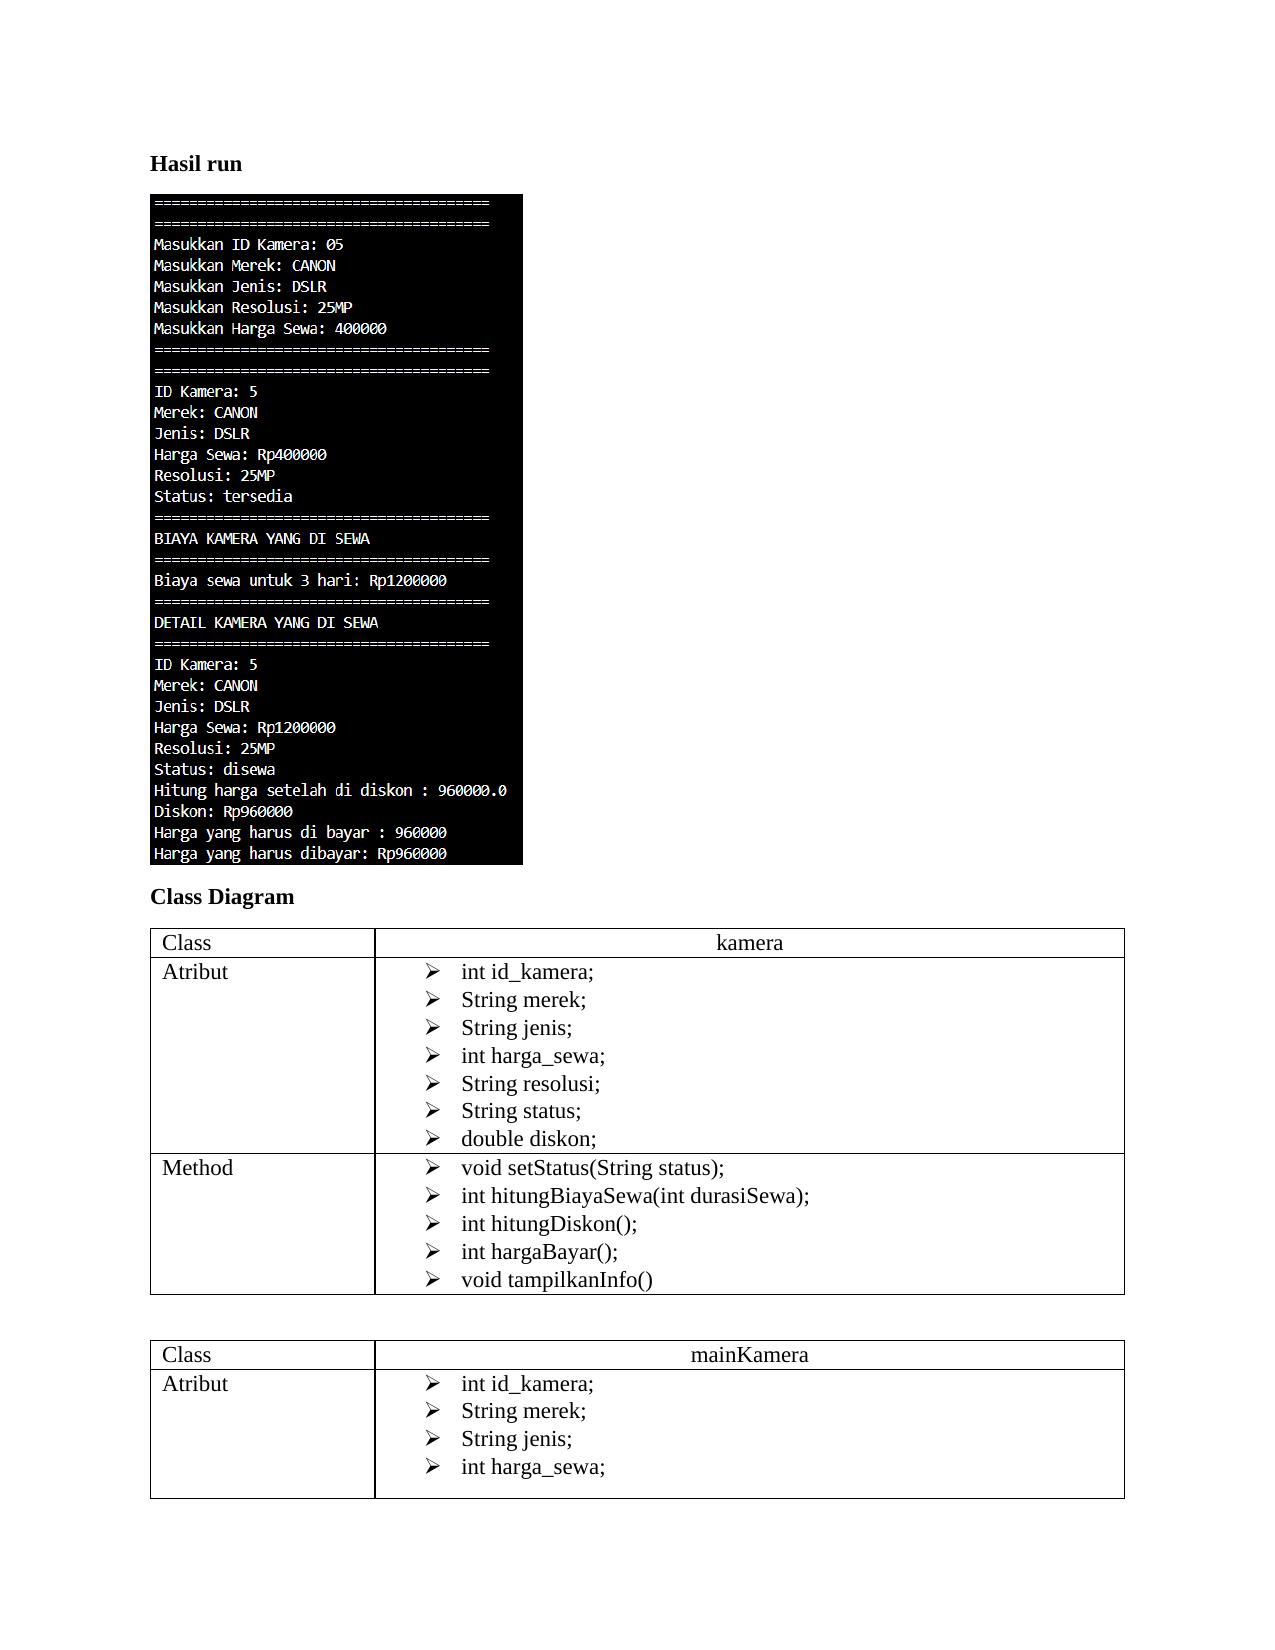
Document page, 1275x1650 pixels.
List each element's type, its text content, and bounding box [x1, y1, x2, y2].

text Hasil run [150, 150, 1125, 176]
table_cell Atribut [151, 958, 374, 1153]
table_cell Method [151, 1154, 374, 1294]
table_cell Atribut [151, 1370, 374, 1498]
table_cell int id_kamera; String merek; String jenis; int harga_sewa; String resolusi; String status; double diskon; [376, 958, 1124, 1153]
table_header mainKamera [376, 1341, 1124, 1368]
table_header kamera [376, 929, 1124, 957]
picture [150, 194, 523, 865]
table_header Class [151, 1341, 374, 1368]
table_header Class [151, 929, 374, 957]
text Class Diagram [150, 883, 1125, 910]
table_cell void setStatus(String status); int hitungBiayaSewa(int durasiSewa); int hitungDiskon(); int hargaBayar(); void tampilkanInfo() [376, 1154, 1124, 1294]
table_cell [376, 1370, 1124, 1498]
